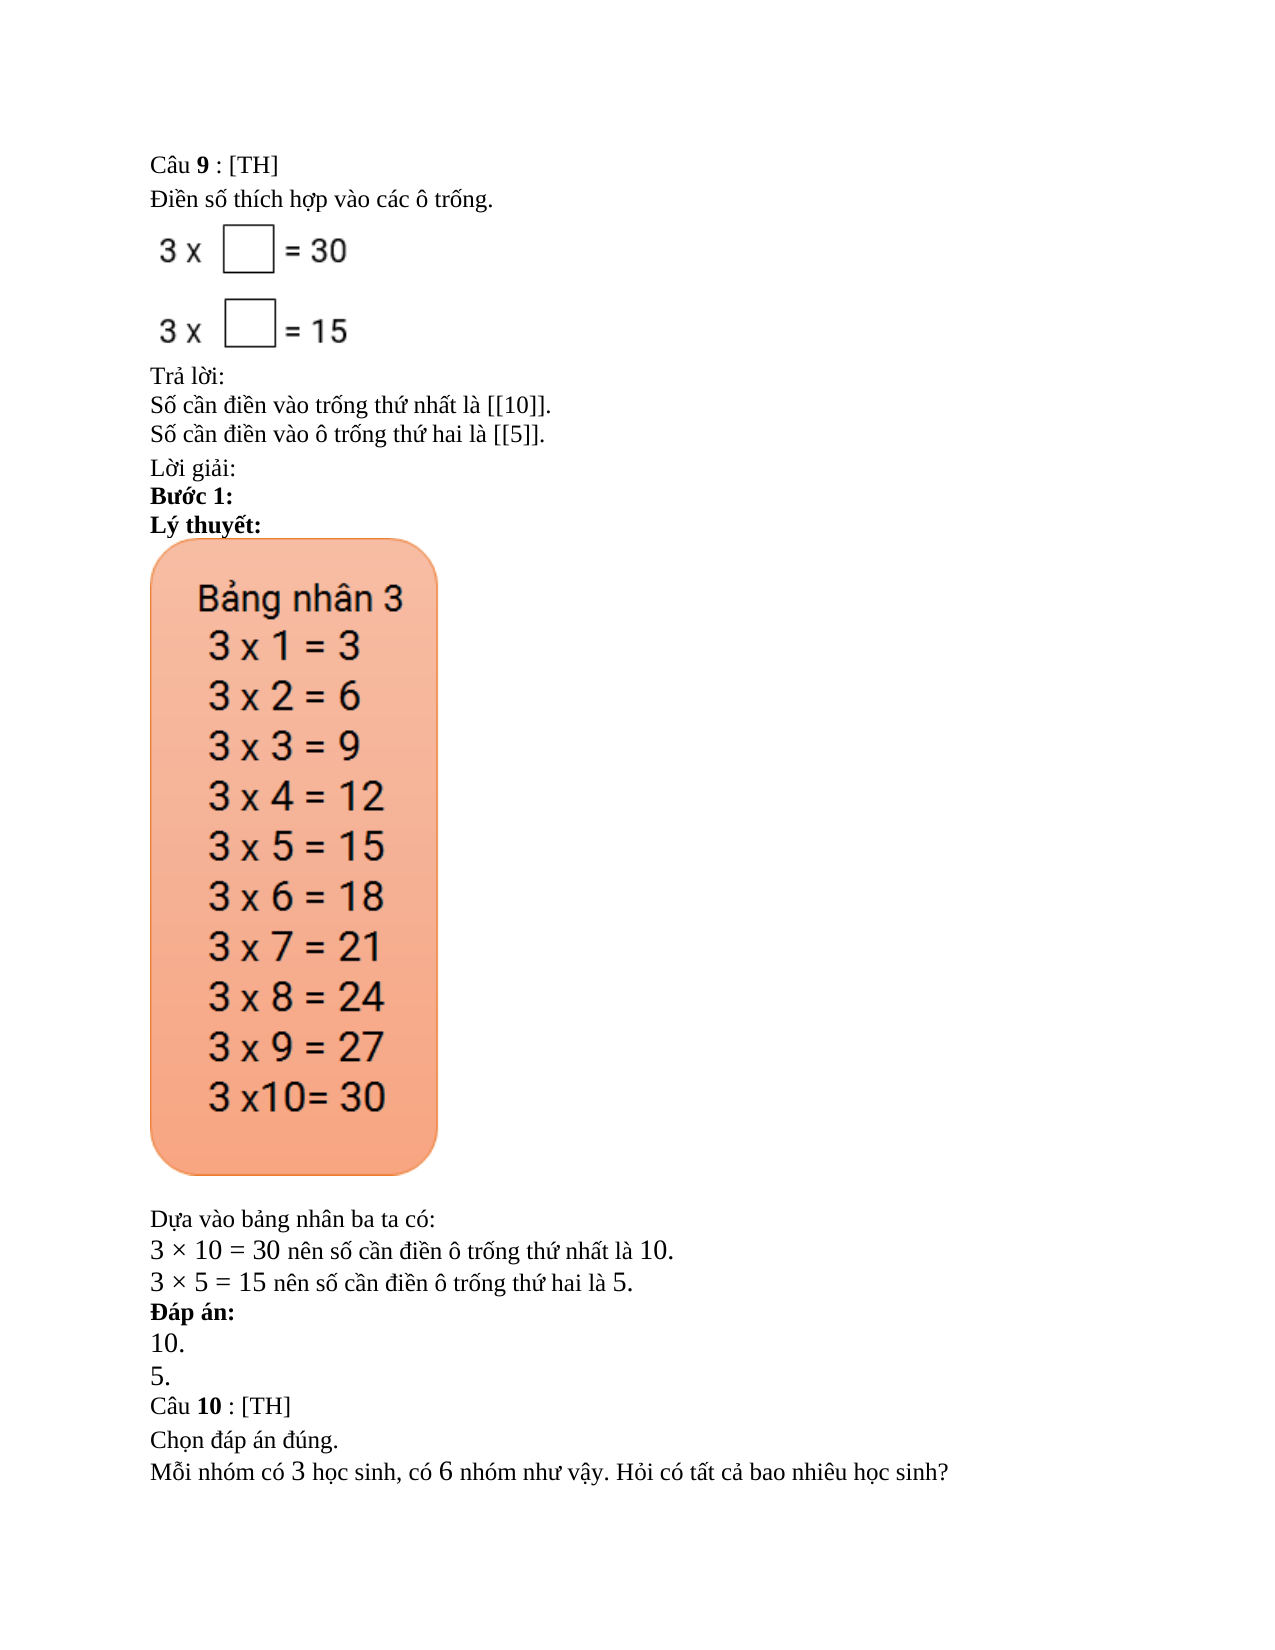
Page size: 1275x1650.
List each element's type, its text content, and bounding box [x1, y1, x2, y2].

text Điền số thích hợp vào các ô trống. Trả lời: Số cần điền vào trống thứ nhất là [[10]]. Số cần điền vào ô trống thứ hai là [[5]]. [150, 184, 1125, 448]
text Bước 1: [150, 481, 1125, 510]
text Lời giải: [150, 453, 1125, 481]
text Câu 10 : [TH] [150, 1391, 1125, 1420]
text Câu 9 : [TH] [150, 150, 1125, 179]
picture [150, 212, 359, 362]
picture [150, 538, 482, 1176]
text Chọn đáp án đúng. Mỗi nhóm có 3 học sinh, có 6 nhóm như vậy. Hỏi có tất cả bao nhiêu học sinh? [150, 1425, 1125, 1486]
text Lý thuyết: Dựa vào bảng nhân ba ta có: 3 × 10 = 30 nên số cần điền ô trống thứ nhất là 10. 3 × 5 = 15 nên số cần điền ô trống thứ hai là 5. Đáp án: 10. 5. [150, 510, 1125, 1391]
